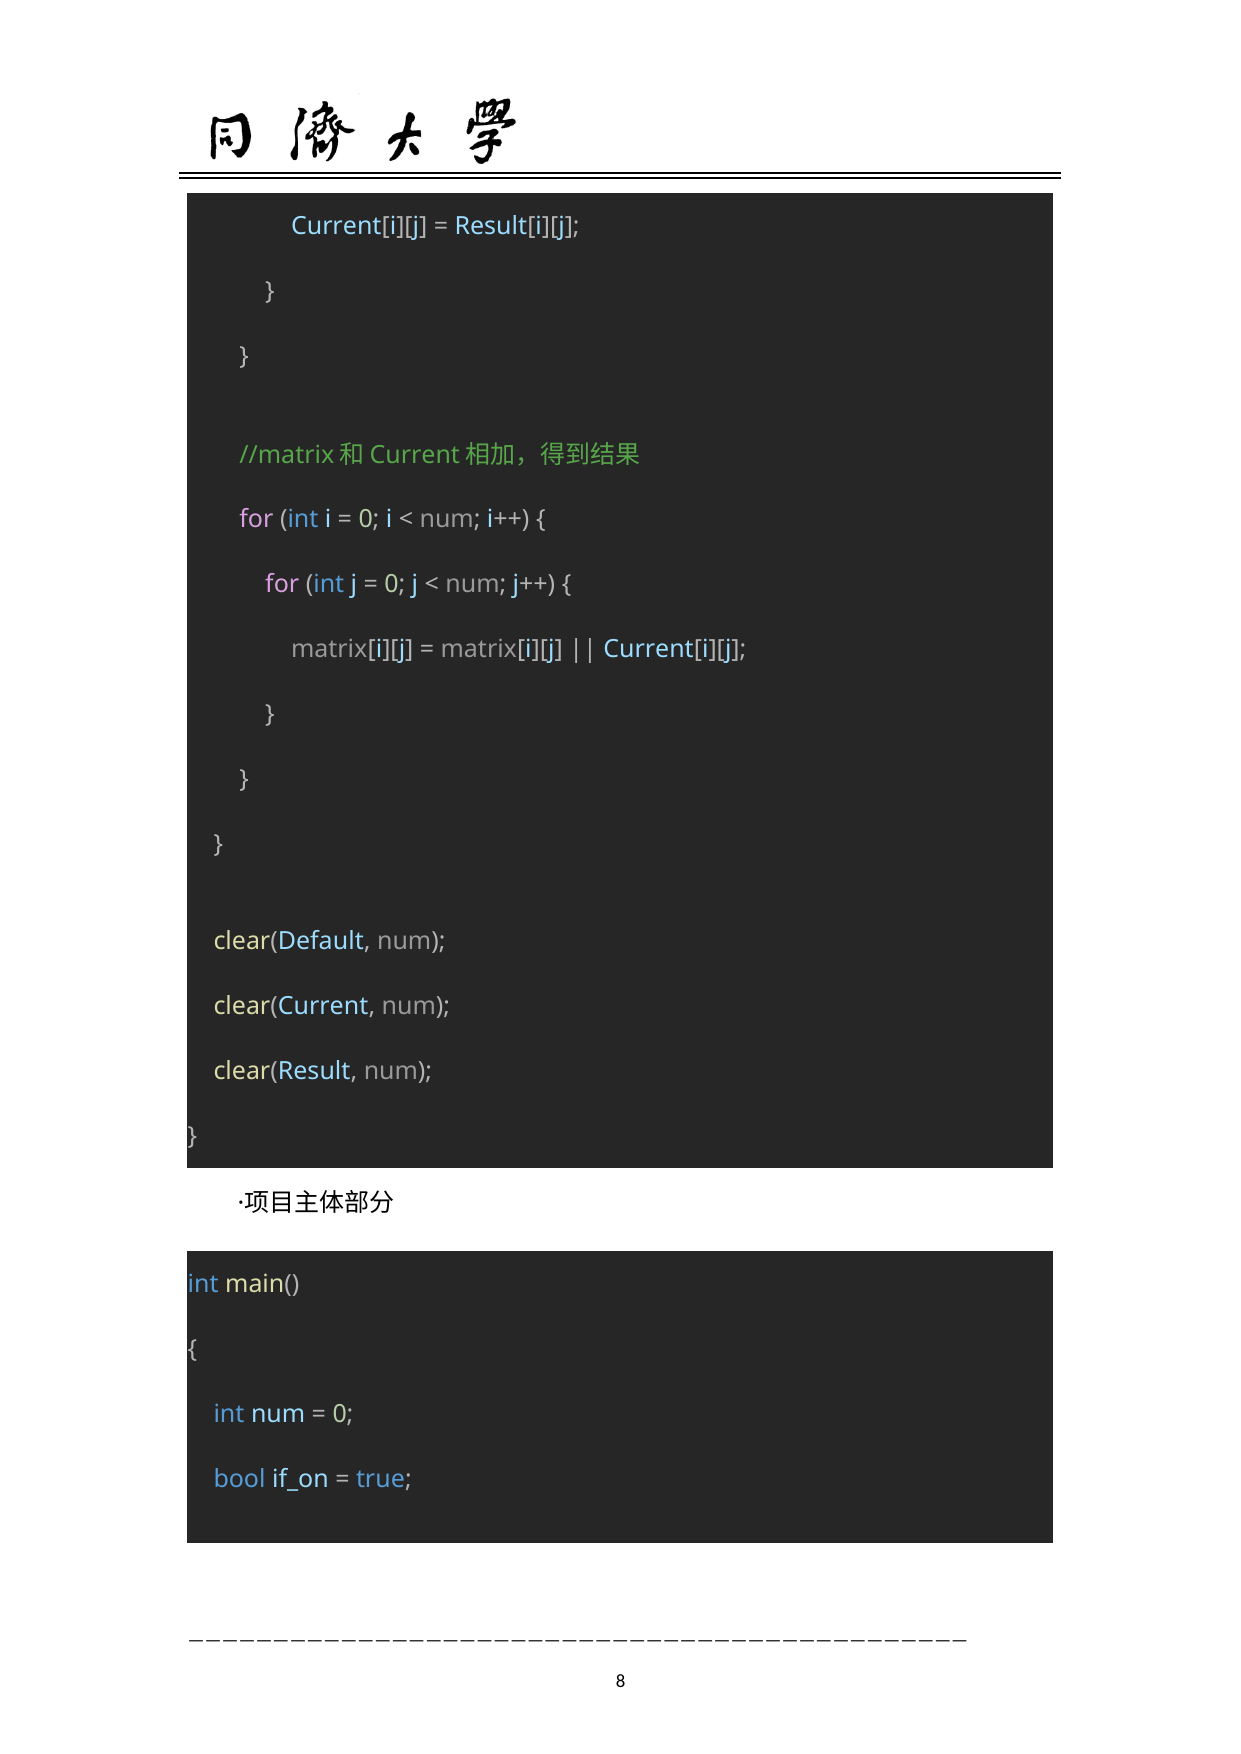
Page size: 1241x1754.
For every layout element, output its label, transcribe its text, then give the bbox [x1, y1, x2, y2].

text } [187, 1103, 1053, 1168]
text //matrix和Current相加，得到结果 [187, 420, 1053, 485]
text bool if_on = true; [187, 1446, 1053, 1511]
text clear(Result, num); [187, 1038, 1053, 1103]
text int num = 0; [187, 1381, 1053, 1446]
text ·项目主体部分 [187, 1168, 1053, 1233]
text } [187, 323, 1053, 388]
text int main() [187, 1251, 1053, 1316]
text clear(Current, num); [187, 973, 1053, 1038]
text for (int i = 0; i < num; i++) { [187, 485, 1053, 550]
text } [187, 258, 1053, 323]
text for (int j = 0; j < num; j++) { [187, 550, 1053, 615]
text } [187, 810, 1053, 875]
text clear(Default, num); [187, 908, 1053, 973]
text Current[i][j] = Result[i][j]; [187, 193, 1053, 258]
text { [187, 1316, 1053, 1381]
text matrix[i][j] = matrix[i][j] || Current[i][j]; [187, 615, 1053, 680]
text } [187, 745, 1053, 810]
picture [187, 90, 535, 171]
text } [187, 680, 1053, 745]
